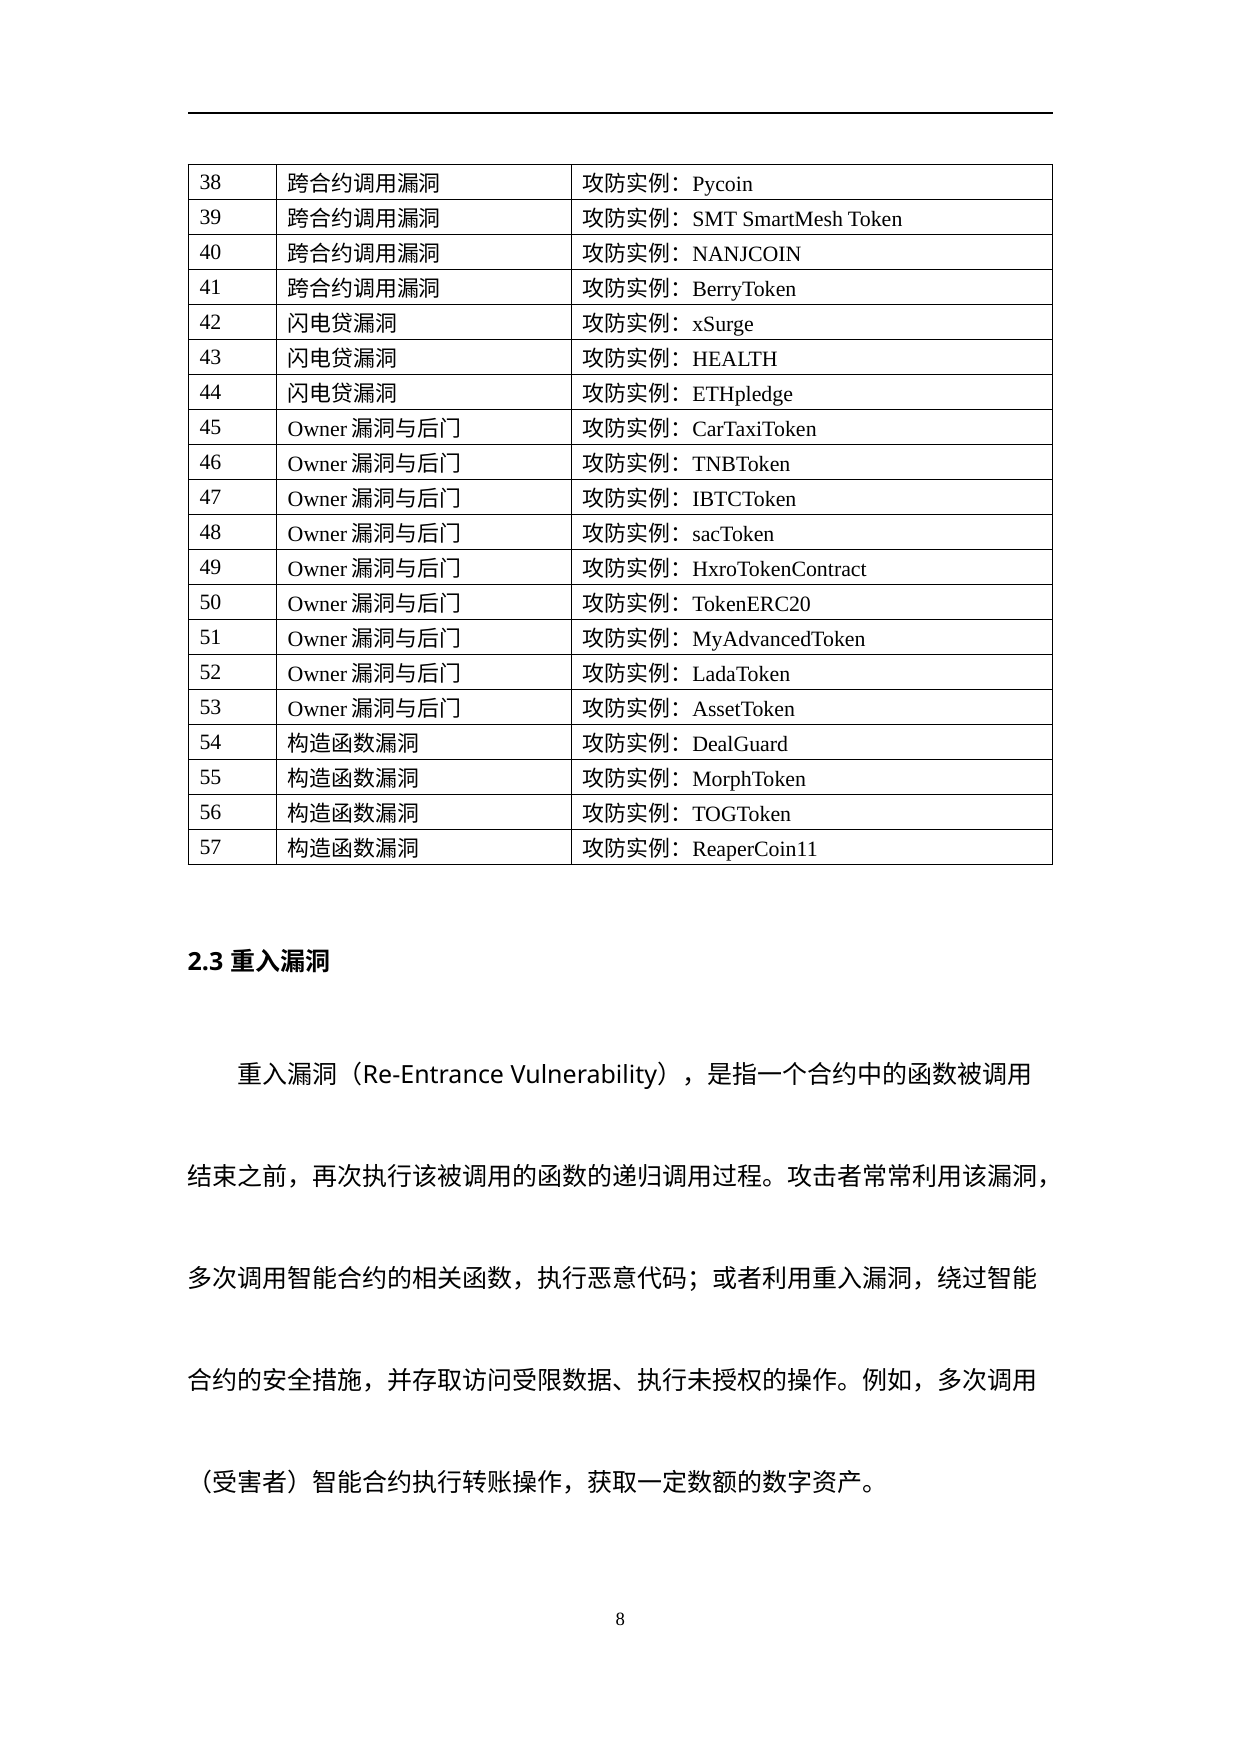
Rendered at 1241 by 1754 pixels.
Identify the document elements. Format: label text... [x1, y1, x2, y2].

table_cell 攻防实例：TNBToken [572, 445, 1052, 479]
table_cell 56 [189, 795, 276, 829]
table_cell Owner漏洞与后门 [277, 620, 571, 654]
table_cell 攻防实例：ReaperCoin11 [572, 830, 1052, 864]
table_cell 跨合约调用漏洞 [277, 200, 571, 234]
table_cell 52 [189, 655, 276, 689]
table_cell 57 [189, 830, 276, 864]
table_cell Owner漏洞与后门 [277, 515, 571, 549]
table_cell 攻防实例：ETHpledge [572, 375, 1052, 409]
table_cell 构造函数漏洞 [277, 760, 571, 794]
table_cell 54 [189, 725, 276, 759]
table_cell 攻防实例：SMT SmartMesh Token [572, 200, 1052, 234]
table_cell 38 [189, 165, 276, 199]
table_cell 攻防实例：Pycoin [572, 165, 1052, 199]
table_cell 攻防实例：AssetToken [572, 690, 1052, 724]
text 重入漏洞（Re-Entrance Vulnerability），是指一个合约中的函数被调用结束之前，再次执行该被调用的函数的递归调用过程。攻击者常常利用该漏洞，多次调用智能合约的相关函数，执行恶意代码；或者利用重入漏洞，绕过智能合约的安全措施，并存取访问受限数据、执行未授权的操作。例如，多次调用（受害者）智能合约执行转账操作，获取一定数额的数字资产。 [187, 1039, 1053, 1514]
table_cell 攻防实例：TokenERC20 [572, 585, 1052, 619]
table_cell 攻防实例：xSurge [572, 305, 1052, 339]
table_cell 42 [189, 305, 276, 339]
table_cell 47 [189, 480, 276, 514]
table_cell 闪电贷漏洞 [277, 340, 571, 374]
table_cell 攻防实例：BerryToken [572, 270, 1052, 304]
table_cell 39 [189, 200, 276, 234]
table_cell 45 [189, 410, 276, 444]
table_cell 攻防实例：sacToken [572, 515, 1052, 549]
table_cell 攻防实例：MyAdvancedToken [572, 620, 1052, 654]
table_cell Owner漏洞与后门 [277, 445, 571, 479]
table_cell 攻防实例：TOGToken [572, 795, 1052, 829]
table_cell 攻防实例：HxroTokenContract [572, 550, 1052, 584]
table_cell 48 [189, 515, 276, 549]
table_cell 闪电贷漏洞 [277, 375, 571, 409]
table_cell 攻防实例：MorphToken [572, 760, 1052, 794]
text 2.3 重入漏洞 [187, 926, 1053, 994]
table_cell Owner漏洞与后门 [277, 690, 571, 724]
table_cell 攻防实例：NANJCOIN [572, 235, 1052, 269]
table_cell 攻防实例：HEALTH [572, 340, 1052, 374]
table_cell 49 [189, 550, 276, 584]
table_cell Owner漏洞与后门 [277, 585, 571, 619]
table_cell 跨合约调用漏洞 [277, 235, 571, 269]
table_cell 44 [189, 375, 276, 409]
table_cell 跨合约调用漏洞 [277, 270, 571, 304]
table_cell 构造函数漏洞 [277, 830, 571, 864]
table_cell 53 [189, 690, 276, 724]
table_cell 51 [189, 620, 276, 654]
table_cell 55 [189, 760, 276, 794]
table_cell 攻防实例：DealGuard [572, 725, 1052, 759]
table_cell 41 [189, 270, 276, 304]
table_cell 50 [189, 585, 276, 619]
table_cell Owner漏洞与后门 [277, 410, 571, 444]
table_cell 闪电贷漏洞 [277, 305, 571, 339]
table_cell 攻防实例：CarTaxiToken [572, 410, 1052, 444]
table_cell 40 [189, 235, 276, 269]
table_cell Owner漏洞与后门 [277, 480, 571, 514]
table_cell 46 [189, 445, 276, 479]
table_cell 跨合约调用漏洞 [277, 165, 571, 199]
table_cell Owner漏洞与后门 [277, 550, 571, 584]
table_cell 43 [189, 340, 276, 374]
table_cell Owner漏洞与后门 [277, 655, 571, 689]
table_cell 攻防实例：IBTCToken [572, 480, 1052, 514]
table_cell 攻防实例：LadaToken [572, 655, 1052, 689]
table_cell 构造函数漏洞 [277, 725, 571, 759]
table_cell 构造函数漏洞 [277, 795, 571, 829]
